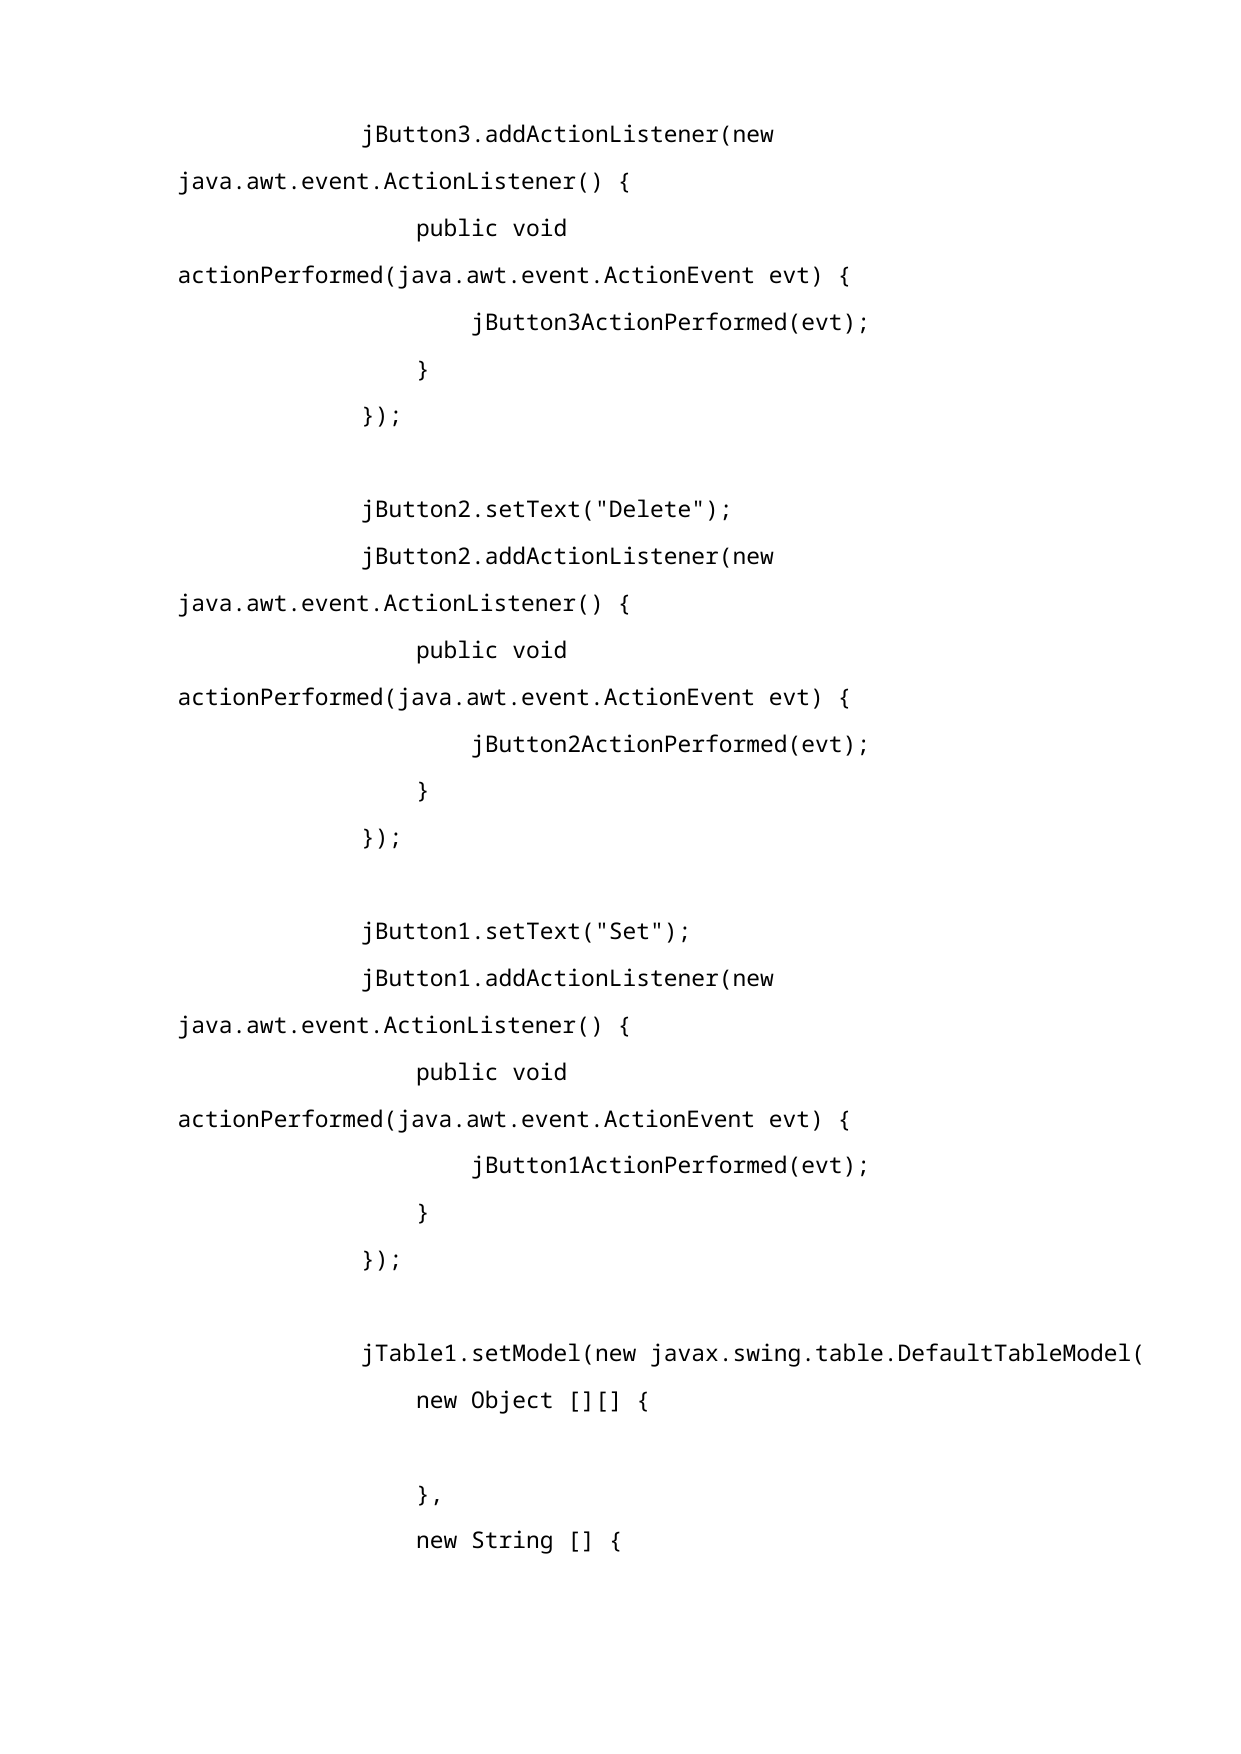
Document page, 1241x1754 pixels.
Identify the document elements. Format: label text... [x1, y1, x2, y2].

text jButton1.setText("Set"); [177, 915, 1152, 946]
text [177, 212, 1152, 290]
text new Object [][] { [177, 1384, 1152, 1415]
text jButton3.addActionListener(new java.awt.event.ActionListener() { [177, 118, 1152, 196]
text jButton2.addActionListener(new java.awt.event.ActionListener() { [177, 540, 1152, 618]
text public void actionPerformed(java.awt.event.ActionEvent evt) { [177, 1056, 1152, 1134]
text new String [] { [177, 1524, 1152, 1556]
text }); [177, 399, 1152, 431]
text }); [177, 1243, 1152, 1274]
text jButton3ActionPerformed(evt); [177, 306, 1152, 337]
text jTable1.setModel(new javax.swing.table.DefaultTableModel( [177, 1337, 1152, 1368]
text }, [177, 1477, 1152, 1509]
text } [177, 774, 1152, 806]
text jButton1.addActionListener(new java.awt.event.ActionListener() { [177, 962, 1152, 1040]
text } [177, 352, 1152, 384]
text jButton2ActionPerformed(evt); [177, 727, 1152, 759]
text jButton2.setText("Delete"); [177, 493, 1152, 524]
text public void actionPerformed(java.awt.event.ActionEvent evt) { [177, 634, 1152, 712]
text jButton1ActionPerformed(evt); [177, 1149, 1152, 1181]
text }); [177, 821, 1152, 852]
text } [177, 1196, 1152, 1227]
